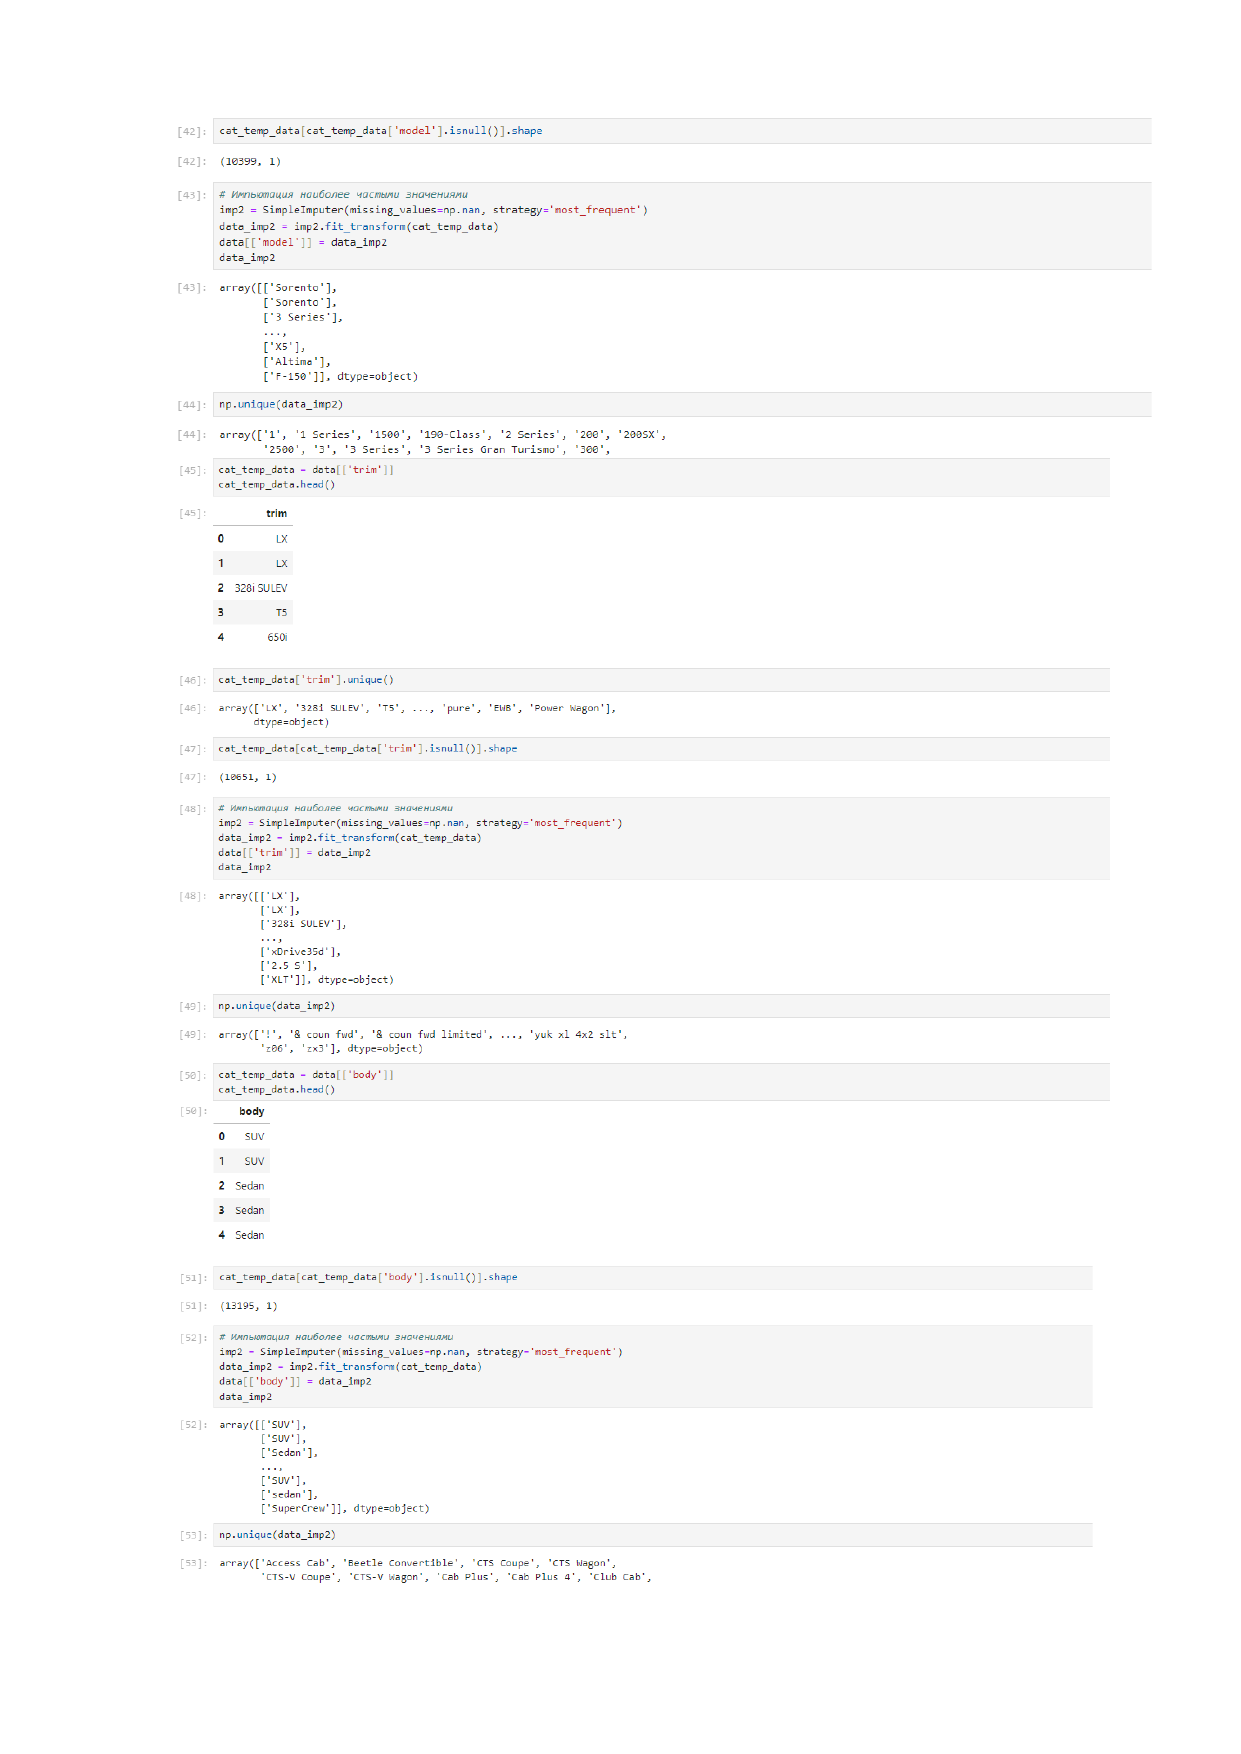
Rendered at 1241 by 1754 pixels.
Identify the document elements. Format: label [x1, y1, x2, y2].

picture [177, 118, 1152, 455]
picture [177, 456, 1110, 1102]
picture [177, 1103, 1093, 1584]
